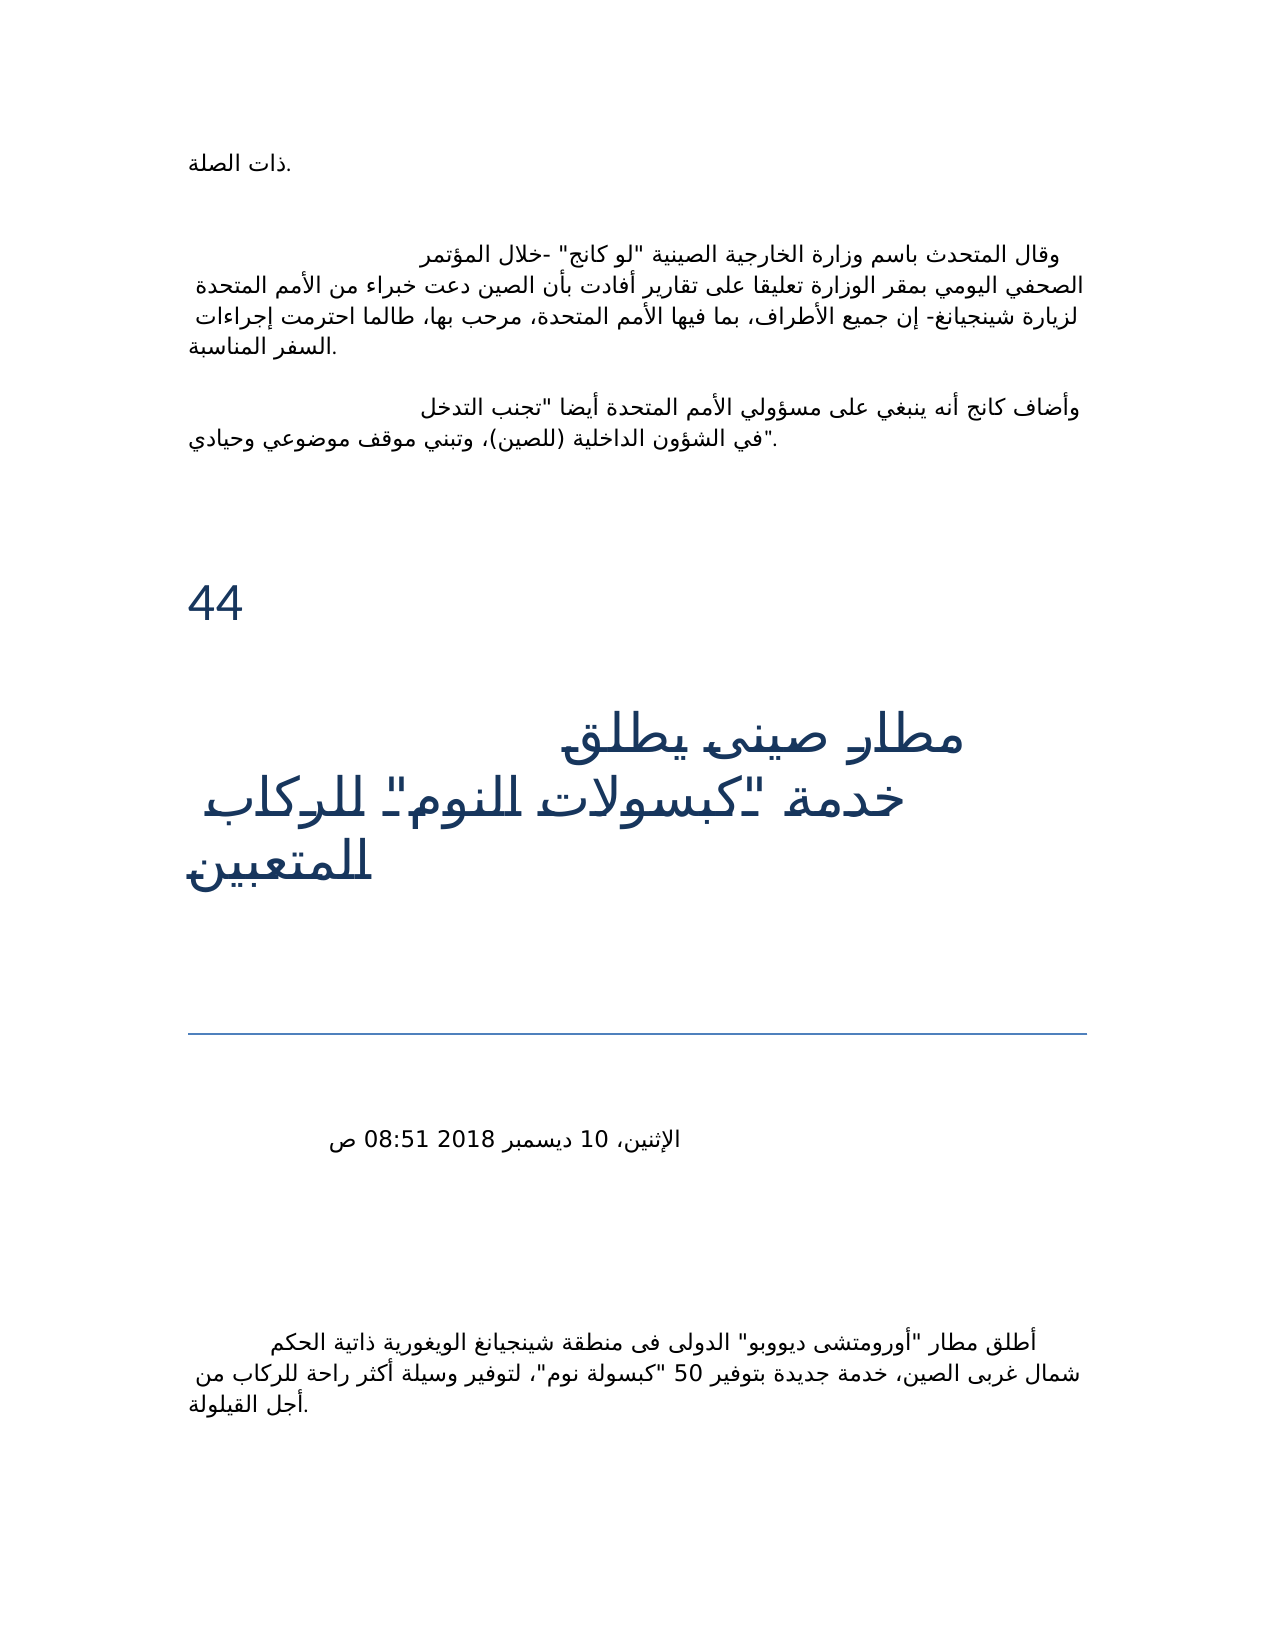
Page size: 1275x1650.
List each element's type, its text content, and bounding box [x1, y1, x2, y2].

title 44 مطار صينى يطلق خدمة "كبسولات النوم" للركاب المتعبين ‎ [187, 568, 1087, 1035]
text الإثنين، 10 ديسمبر 2018 08:51 ص [187, 1066, 1087, 1214]
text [187, 150, 1087, 543]
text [187, 1239, 1087, 1478]
